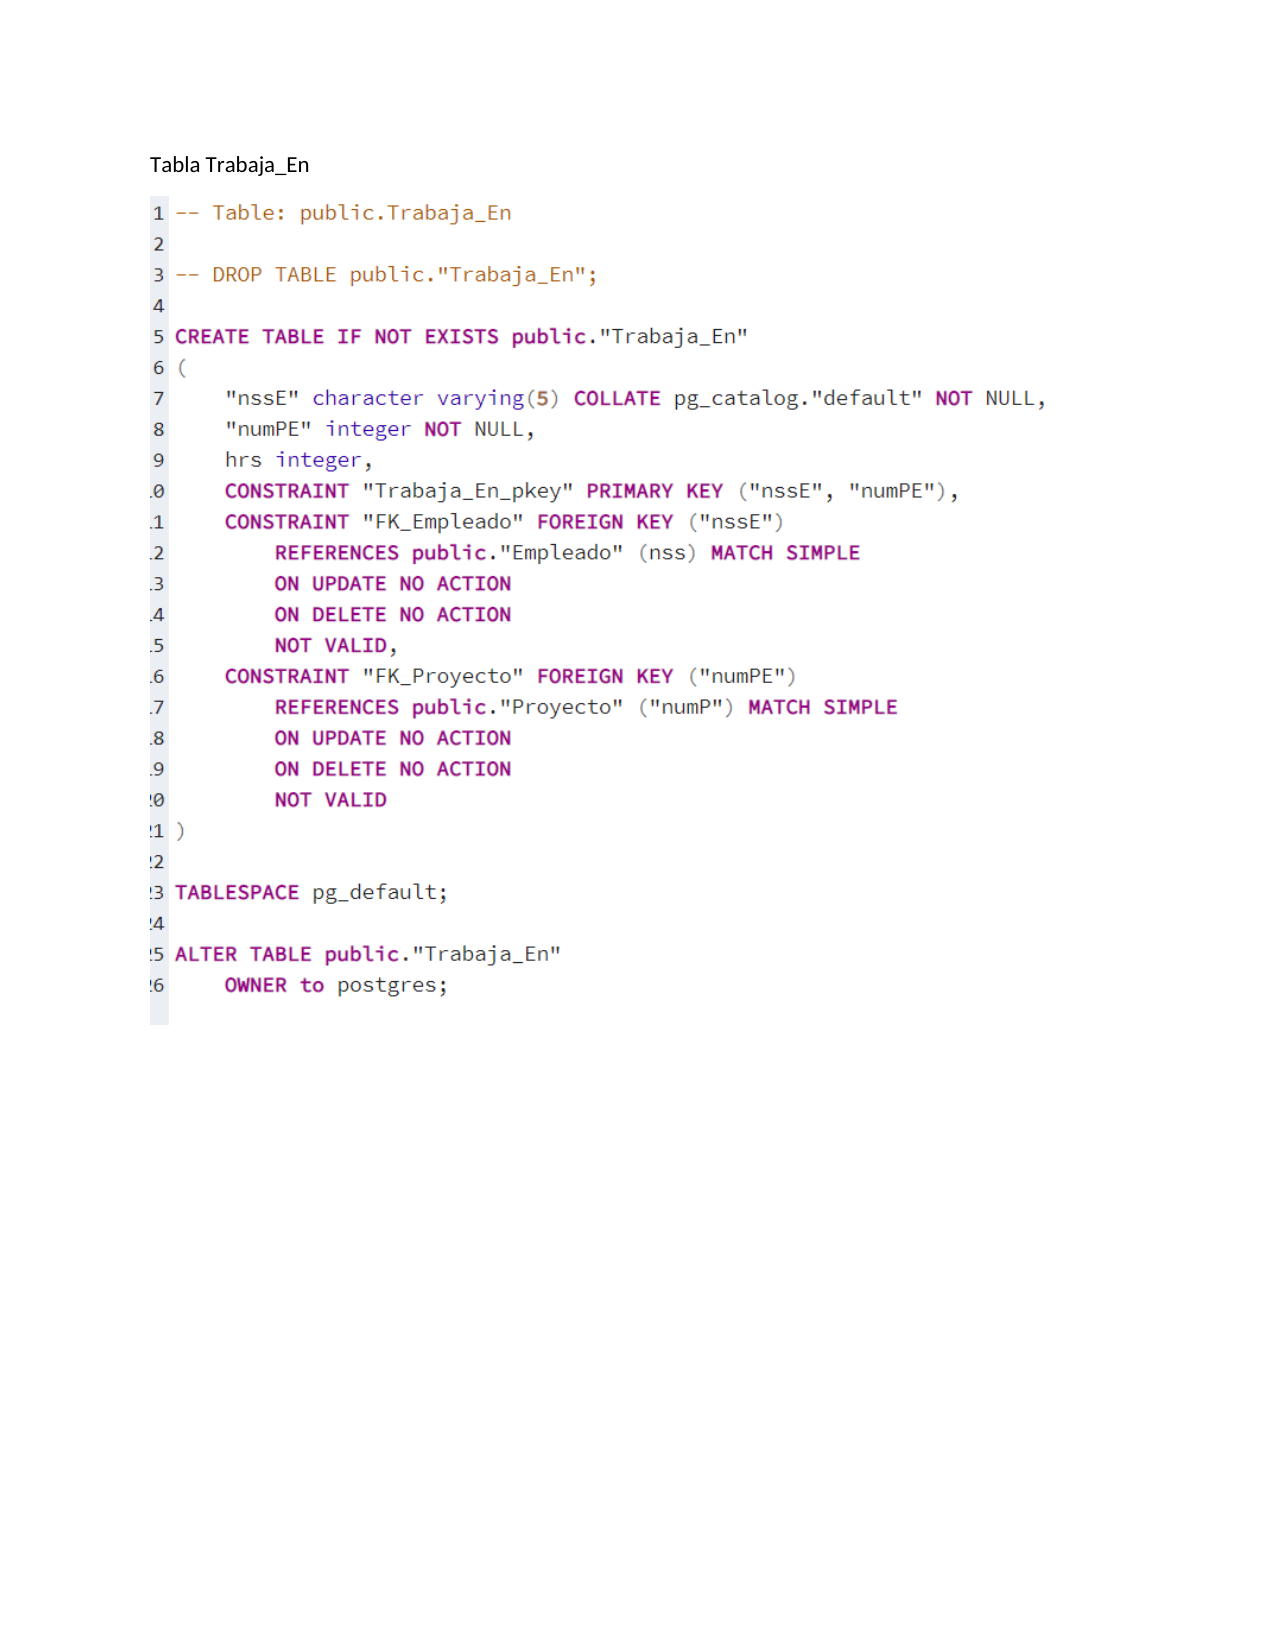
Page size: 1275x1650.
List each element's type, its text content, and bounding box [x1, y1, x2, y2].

picture [150, 196, 1125, 1025]
text Tabla Trabaja_En [150, 150, 1125, 178]
